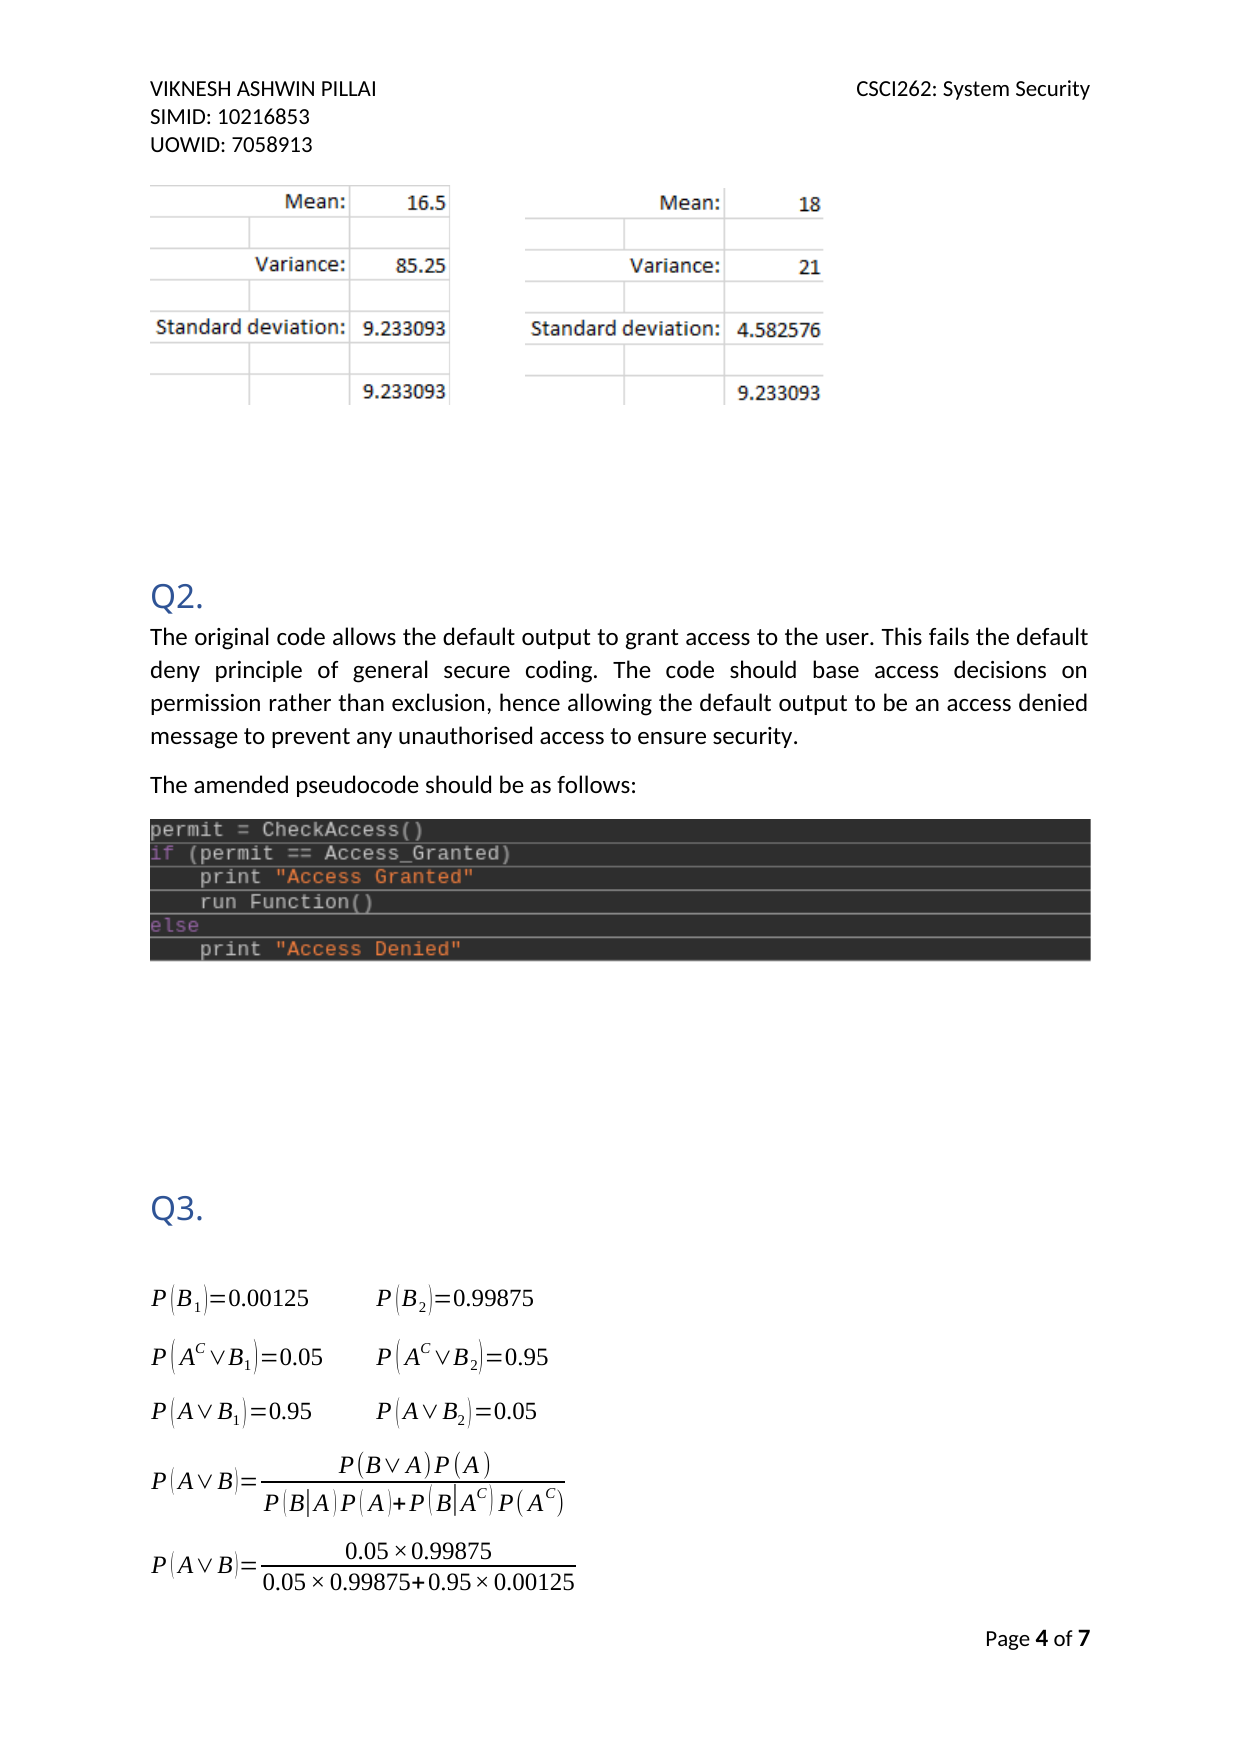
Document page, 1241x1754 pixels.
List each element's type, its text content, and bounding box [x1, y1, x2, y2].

subtitle Q2. [150, 572, 1090, 618]
text The original code allows the default output to grant access to the user. This fails the default deny principle of general secure coding. The code should base access decisions on permission rather than exclusion, hence allowing the default output to be an access denied message to prevent any unauthorised access to ensure security. [150, 621, 1090, 751]
subtitle Q3. [150, 1184, 1090, 1230]
picture [525, 188, 824, 405]
picture [150, 185, 451, 405]
text The amended pseudocode should be as follows: [150, 770, 1090, 800]
